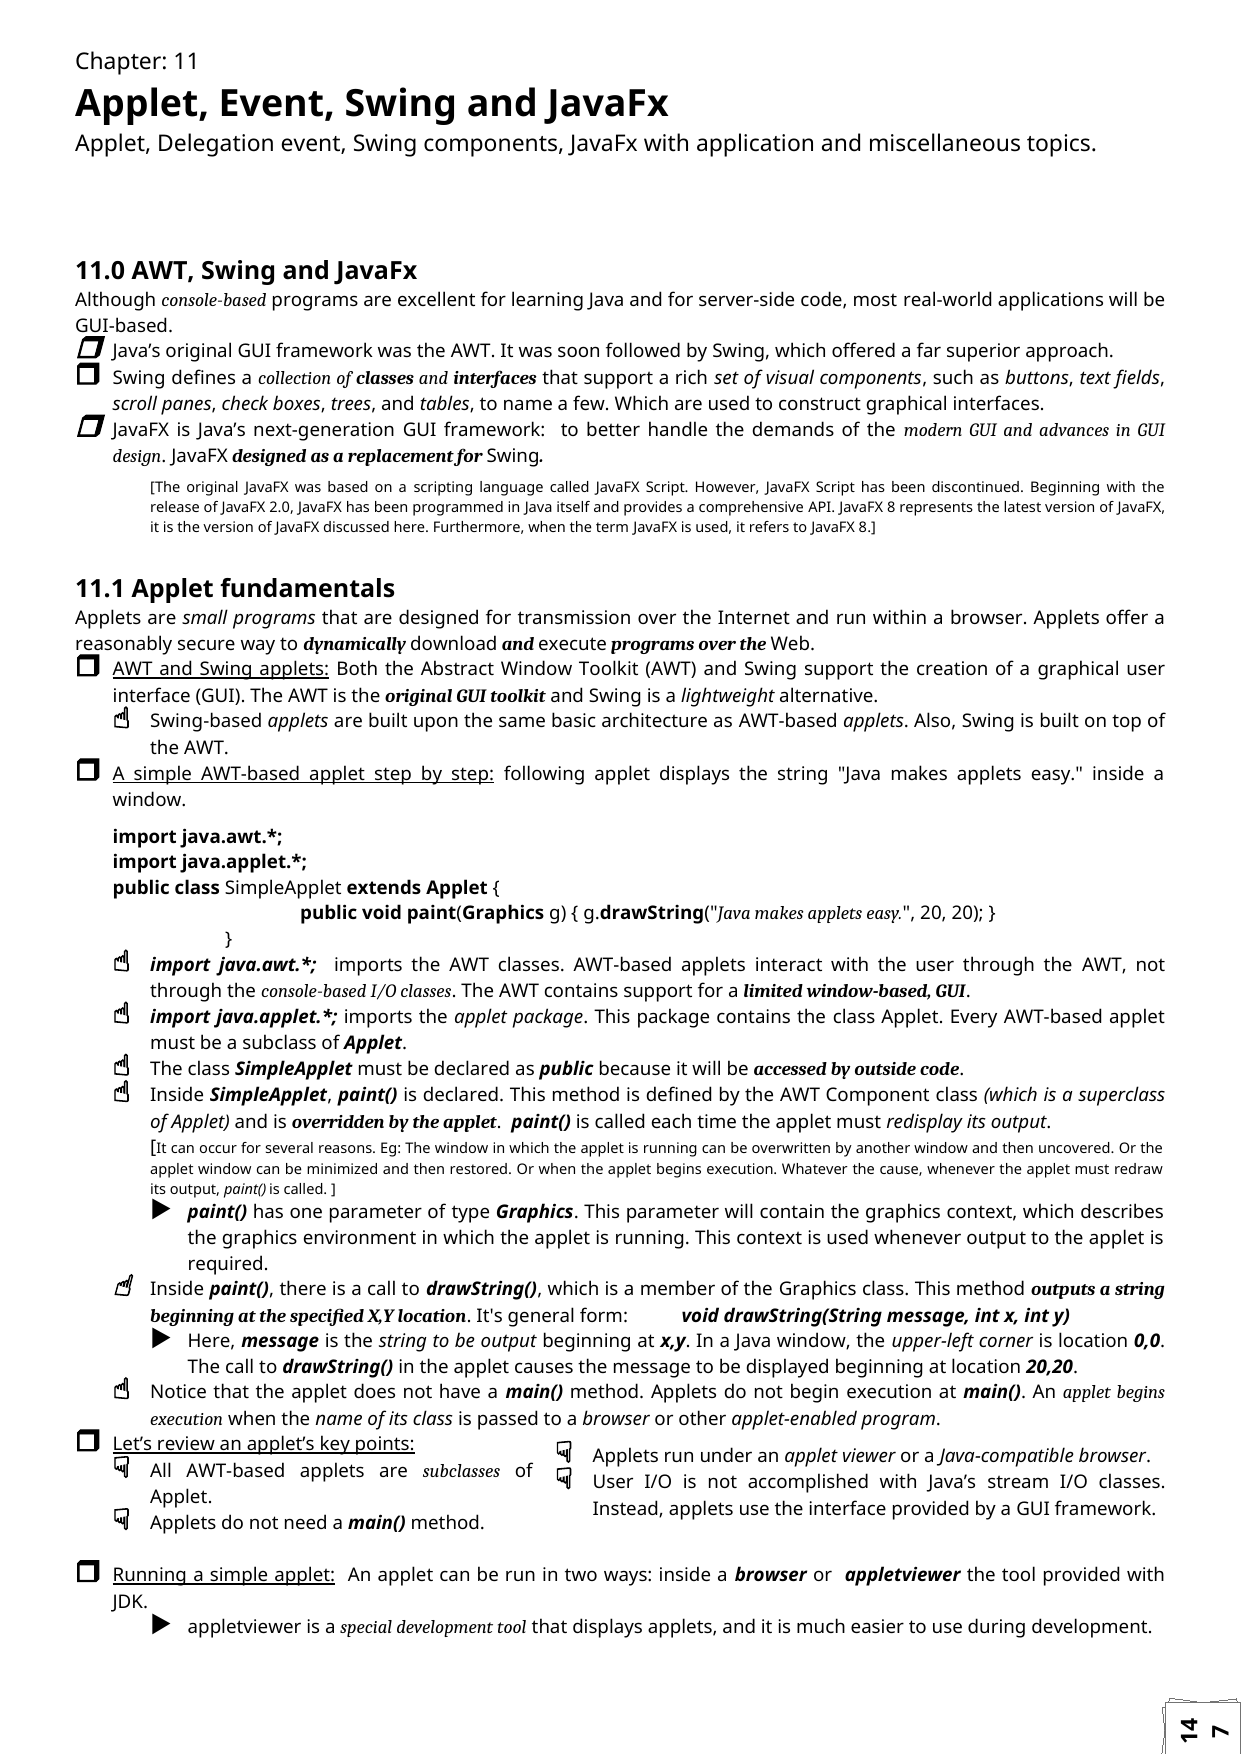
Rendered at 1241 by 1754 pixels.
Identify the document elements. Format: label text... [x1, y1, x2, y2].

list import java.awt.*; imports the AWT classes. AWT-based applets interact with the user through the AWT, not through the console-based I/O classes. The AWT contains support for a limited window-based, GUI. [112, 951, 1165, 1003]
text Chapter: 11 [75, 45, 1165, 76]
list Inside SimpleApplet, paint() is declared. This method is defined by the AWT Component class (which is a superclass of Applet) and is overridden by the applet. paint() is called each time the applet must redisplay its output. [112, 1081, 1165, 1133]
text public void paint(Graphics g) { g.drawString("Java makes applets easy.", 20, 20); } [262, 900, 1165, 925]
list Swing-based applets are built upon the same basic architecture as AWT-based applets. Also, Swing is built on top of the AWT. [112, 708, 1165, 760]
list import java.applet.*; imports the applet package. This package contains the class Applet. Every AWT-based applet must be a subclass of Applet. [112, 1003, 1165, 1055]
text [The original JavaFX was based on a scripting language called JavaFX Script. However, JavaFX Script has been discontinued. Beginning with the release of JavaFX 2.0, JavaFX has been programmed in Java itself and provides a comprehensive API. JavaFX 8 represents the latest version of JavaFX, it is the version of JavaFX discussed here. Furthermore, when the term JavaFX is used, it refers to JavaFX 8.] [150, 477, 1165, 536]
text 11.1 Applet fundamentals [75, 570, 1165, 604]
text import java.awt.*; [112, 823, 1165, 849]
table_header Let’s review an applet’s key points: All AWT-based applets are subclasses of Applet. Applets do not need a main() method. [64, 1431, 544, 1536]
list Running a simple applet: An applet can be run in two ways: inside a browser or appletviewer the tool provided with JDK. [75, 1561, 1165, 1613]
text public class SimpleApplet extends Applet { [112, 874, 1165, 900]
list Notice that the applet does not have a main() method. Applets do not begin execution at main(). An applet begins execution when the name of its class is passed to a browser or other applet-enabled program. [112, 1378, 1165, 1431]
text } [150, 925, 1165, 951]
list appletviewer is a special development tool that displays applets, and it is much easier to use during development. [150, 1613, 1165, 1639]
text [It can occur for several reasons. Eg: The window in which the applet is running can be overwritten by another window and then uncovered. Or the applet window can be minimized and then restored. Or when the applet begins execution. Whatever the cause, whenever the applet must redraw its output, paint() is called. ] [150, 1133, 1165, 1199]
text Although console-based programs are excellent for learning Java and for server-side code, most real-world applications will be GUI-based. [75, 286, 1165, 337]
list The class SimpleApplet must be declared as public because it will be accessed by outside code. [112, 1055, 1165, 1081]
table_header Applets run under an applet viewer or a Java-compatible browser. User I/O is not accomplished with Java’s stream I/O classes. Instead, applets use the interface provided by a GUI framework. [544, 1431, 1177, 1536]
list AWT and Swing applets: Both the Abstract Window Toolkit (AWT) and Swing support the creation of a graphical user interface (GUI). The AWT is the original GUI toolkit and Swing is a lightweight alternative. [75, 656, 1165, 708]
text Applets are small programs that are designed for transmission over the Internet and run within a browser. Applets offer a reasonably secure way to dynamically download and execute programs over the Web. [75, 604, 1165, 656]
text import java.applet.*; [112, 849, 1165, 874]
list Java’s original GUI framework was the AWT. It was soon followed by Swing, which offered a far superior approach. [75, 337, 1165, 364]
list Inside paint(), there is a call to drawString(), which is a member of the Graphics class. This method outputs a string beginning at the specified X,Y location. It's general form: void drawString(String message, int x, int y) [112, 1275, 1165, 1327]
list A simple AWT-based applet step by step: following applet displays the string "Java makes applets easy." inside a window. [75, 760, 1165, 812]
list JavaFX is Java’s next-generation GUI framework: to better handle the demands of the modern GUI and advances in GUI design. JavaFX designed as a replacement for Swing. [75, 416, 1165, 468]
text Applet, Delegation event, Swing components, JavaFx with application and miscellaneous topics. [75, 127, 1165, 158]
text 11.0 AWT, Swing and JavaFx [75, 252, 1165, 286]
text Applet, Event, Swing and JavaFx [75, 76, 1165, 127]
list Swing defines a collection of classes and interfaces that support a rich set of visual components, such as buttons, text fields, scroll panes, check boxes, trees, and tables, to name a few. Which are used to construct graphical interfaces. [75, 364, 1165, 416]
list Here, message is the string to be output beginning at x,y. In a Java window, the upper-left corner is location 0,0. The call to drawString() in the applet causes the message to be displayed beginning at location 20,20. [150, 1327, 1165, 1378]
list paint() has one parameter of type Graphics. This parameter will contain the graphics context, which describes the graphics environment in which the applet is running. This context is used whenever output to the applet is required. [150, 1199, 1165, 1275]
